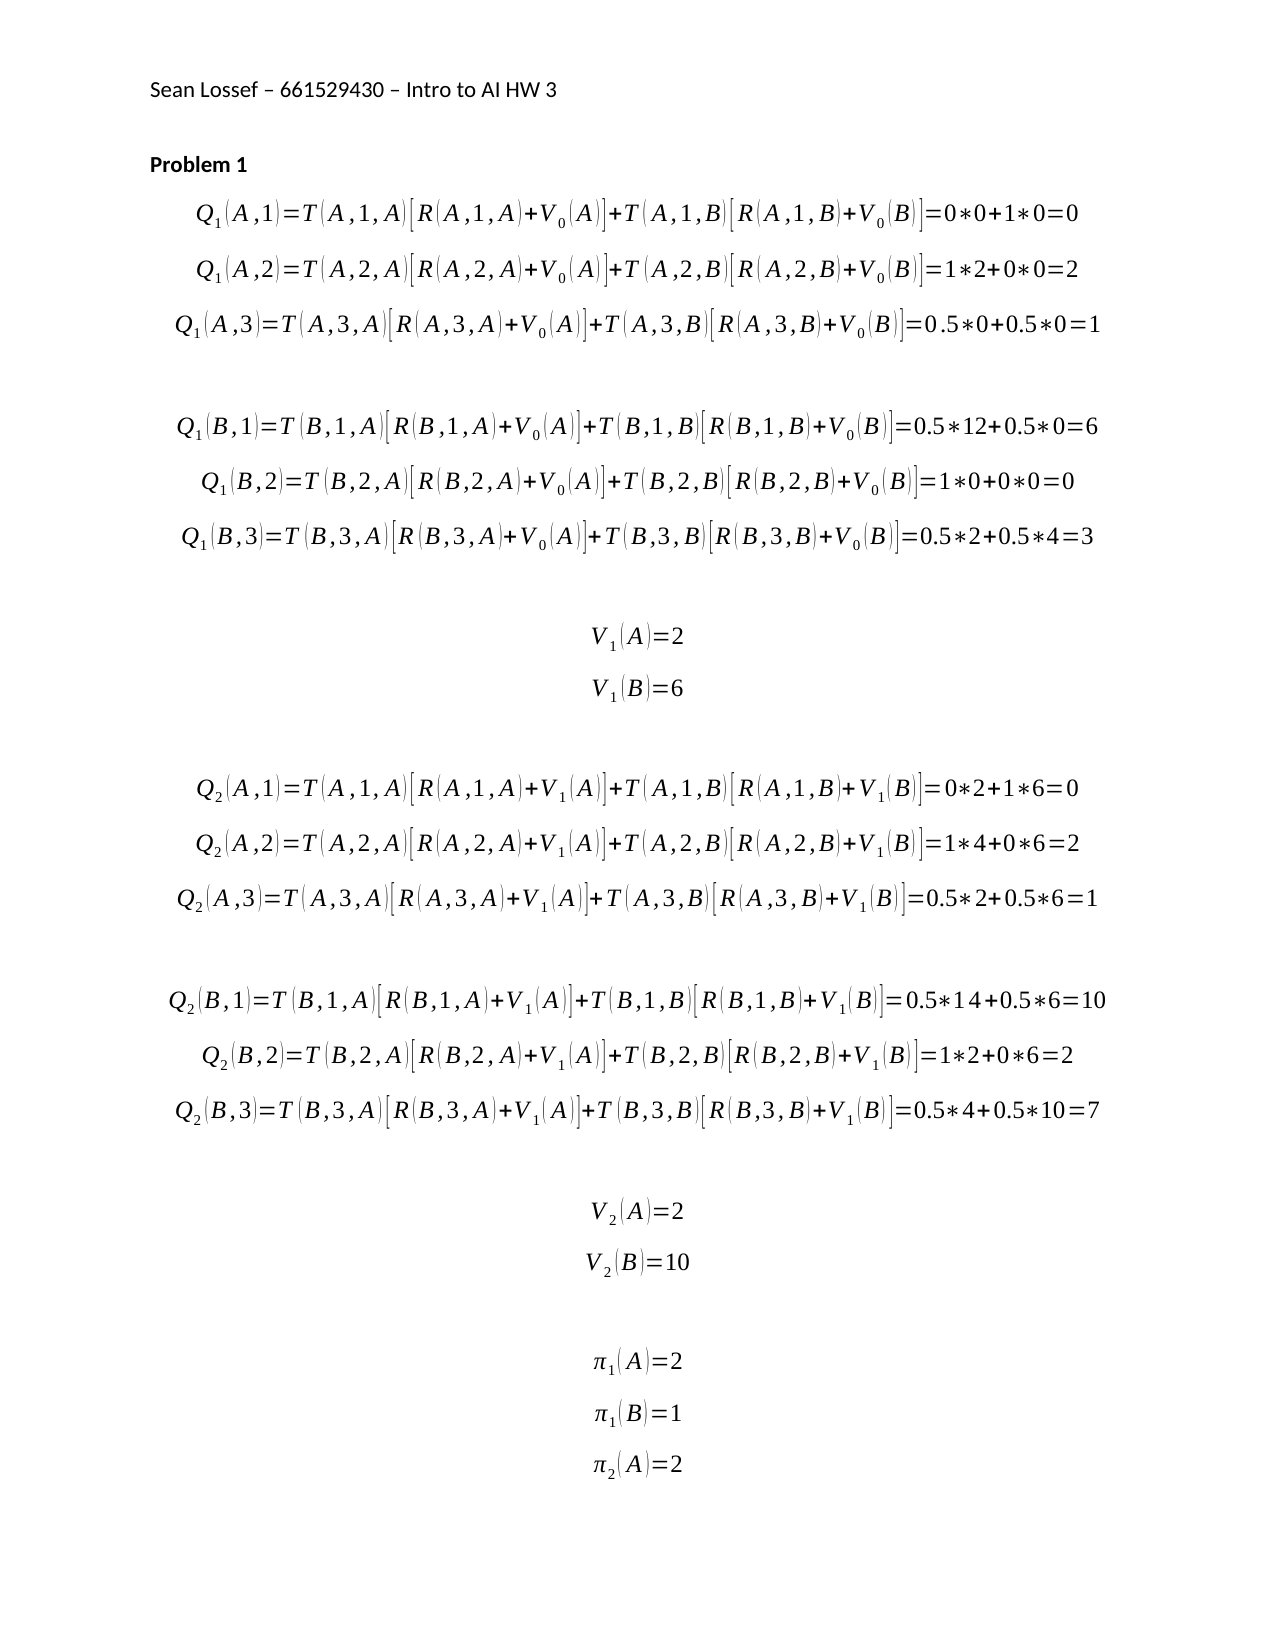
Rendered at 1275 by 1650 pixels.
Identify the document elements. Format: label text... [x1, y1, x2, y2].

text Problem 1 [150, 150, 1125, 178]
